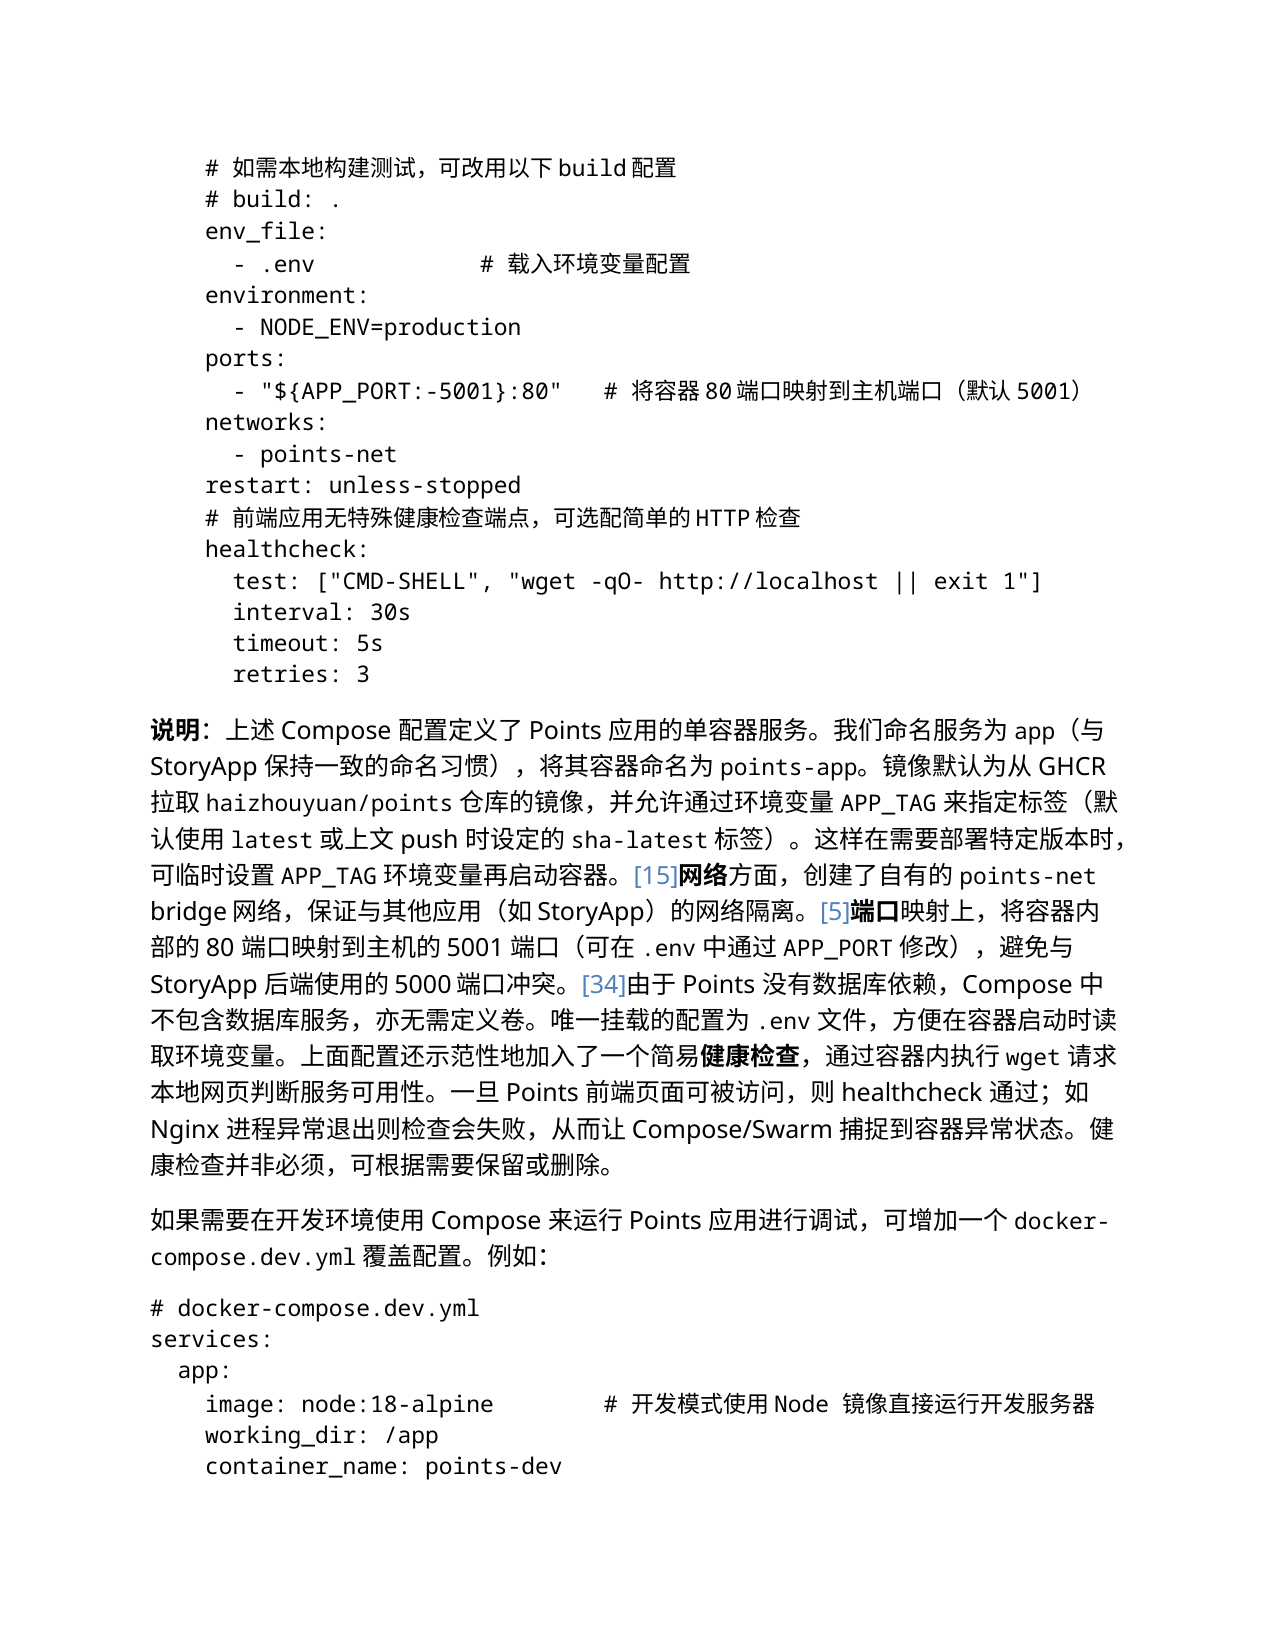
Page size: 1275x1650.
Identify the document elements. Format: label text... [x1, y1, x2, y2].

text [150, 150, 1125, 689]
text 如果需要在开发环境使用 Compose 来运行 Points 应用进行调试，可增加一个 docker-compose.dev.yml 覆盖配置。例如： [150, 1200, 1125, 1273]
text 说明：上述 Compose 配置定义了 Points 应用的单容器服务。我们命名服务为 app（与 StoryApp 保持一致的命名习惯），将其容器命名为 points-app。镜像默认为从 GHCR 拉取 haizhouyuan/points 仓库的镜像，并允许通过环境变量 APP_TAG 来指定标签（默认使用 latest 或上文 push 时设定的 sha-latest 标签）。这样在需要部署特定版本时，可临时设置 APP_TAG 环境变量再启动容器。[15]网络方面，创建了自有的 points-net bridge网络，保证与其他应用（如StoryApp）的网络隔离。[5]端口映射上，将容器内部的 80 端口映射到主机的 5001 端口（可在 .env 中通过 APP_PORT 修改），避免与 StoryApp 后端使用的5000端口冲突。[34]由于 Points 没有数据库依赖，Compose 中不包含数据库服务，亦无需定义卷。唯一挂载的配置为 .env 文件，方便在容器启动时读取环境变量。上面配置还示范性地加入了一个简易健康检查，通过容器内执行 wget 请求本地网页判断服务可用性。一旦 Points 前端页面可被访问，则 healthcheck 通过；如 Nginx 进程异常退出则检查会失败，从而让 Compose/Swarm 捕捉到容器异常状态。健康检查并非必须，可根据需要保留或删除。 [150, 710, 1125, 1182]
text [150, 1292, 1125, 1481]
